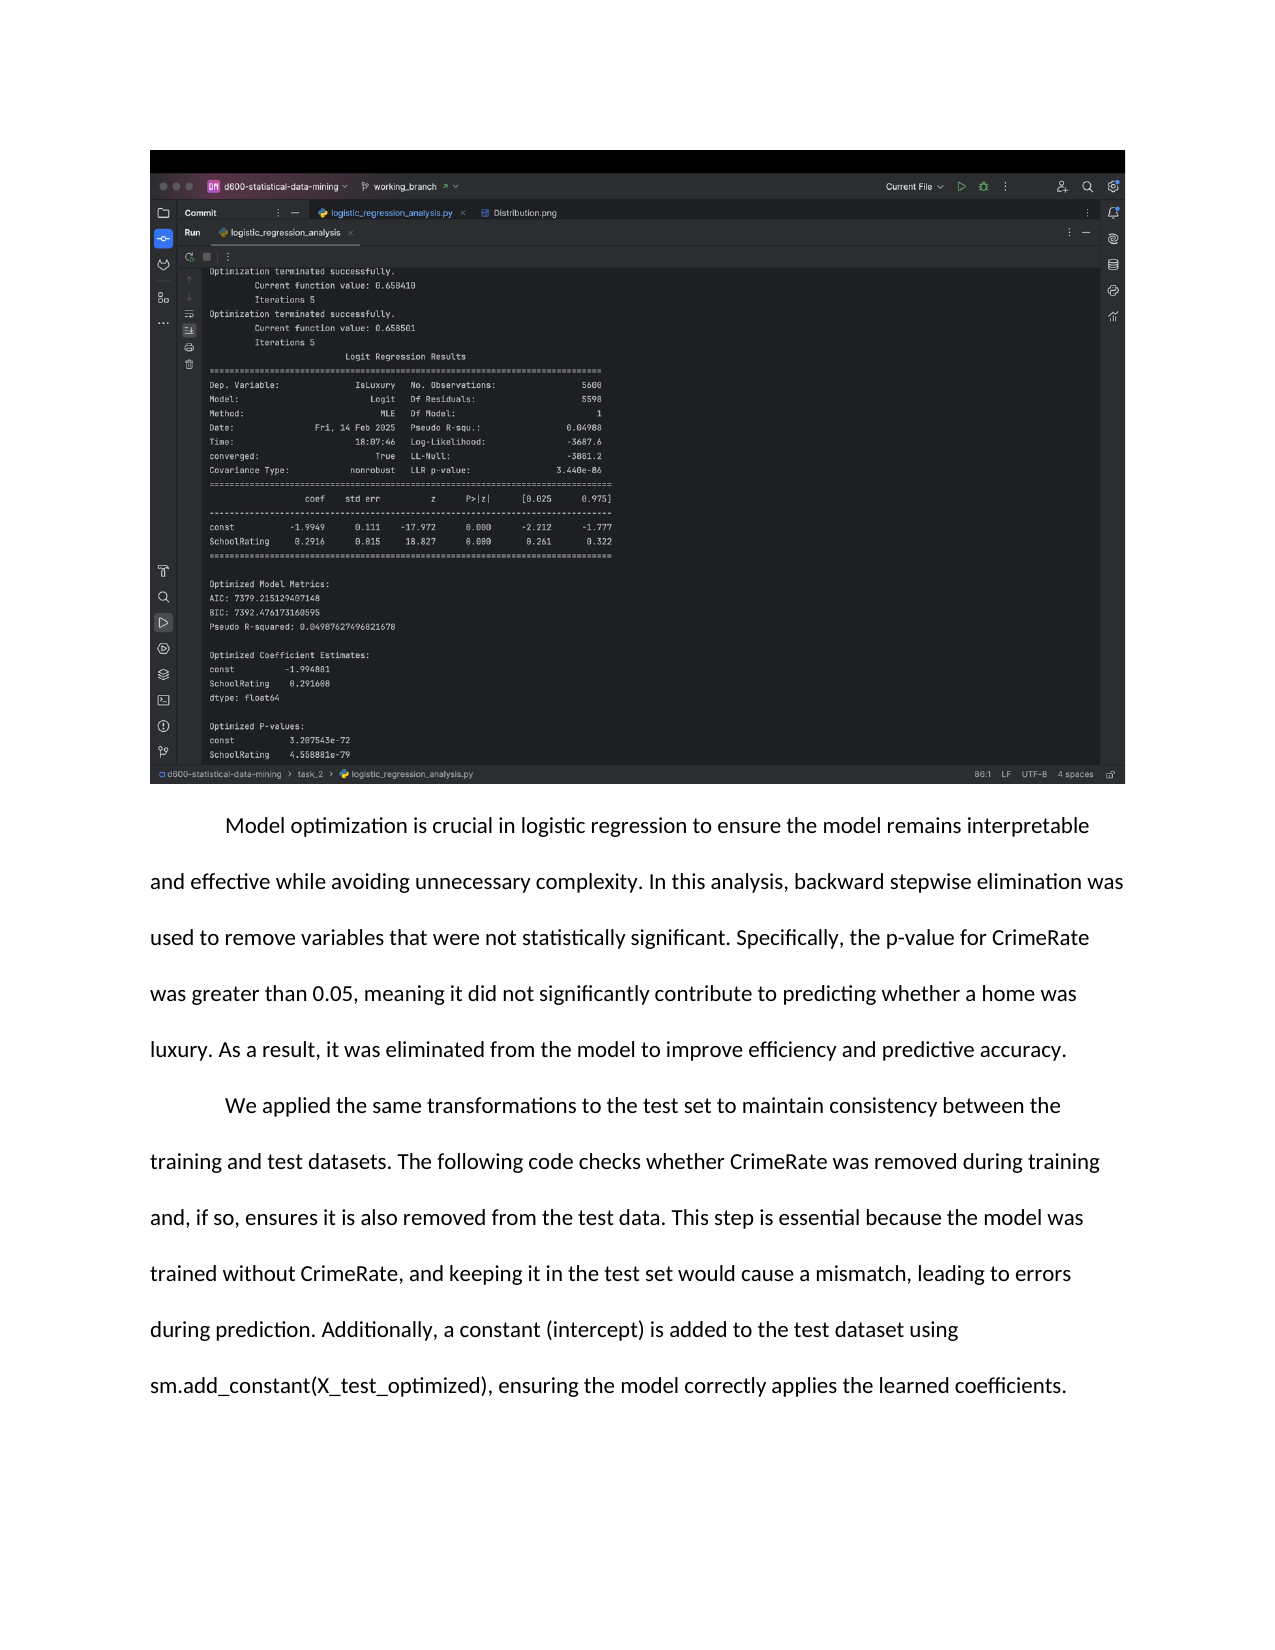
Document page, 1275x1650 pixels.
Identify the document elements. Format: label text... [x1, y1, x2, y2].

picture [150, 150, 1125, 784]
text Model optimization is crucial in logistic regression to ensure the model remains interpretable and effective while avoiding unnecessary complexity. In this analysis, backward stepwise elimination was used to remove variables that were not statistically significant. Specifically, the p-value for CrimeRate was greater than 0.05, meaning it did not significantly contribute to predicting whether a home was luxury. As a result, it was eliminated from the model to improve efficiency and predictive accuracy. [150, 811, 1125, 1063]
text We applied the same transformations to the test set to maintain consistency between the training and test datasets. The following code checks whether CrimeRate was removed during training and, if so, ensures it is also removed from the test data. This step is essential because the model was trained without CrimeRate, and keeping it in the test set would cause a mismatch, leading to errors during prediction. Additionally, a constant (intercept) is added to the test dataset using sm.add_constant(X_test_optimized), ensuring the model correctly applies the learned coefficients. [150, 1091, 1125, 1400]
